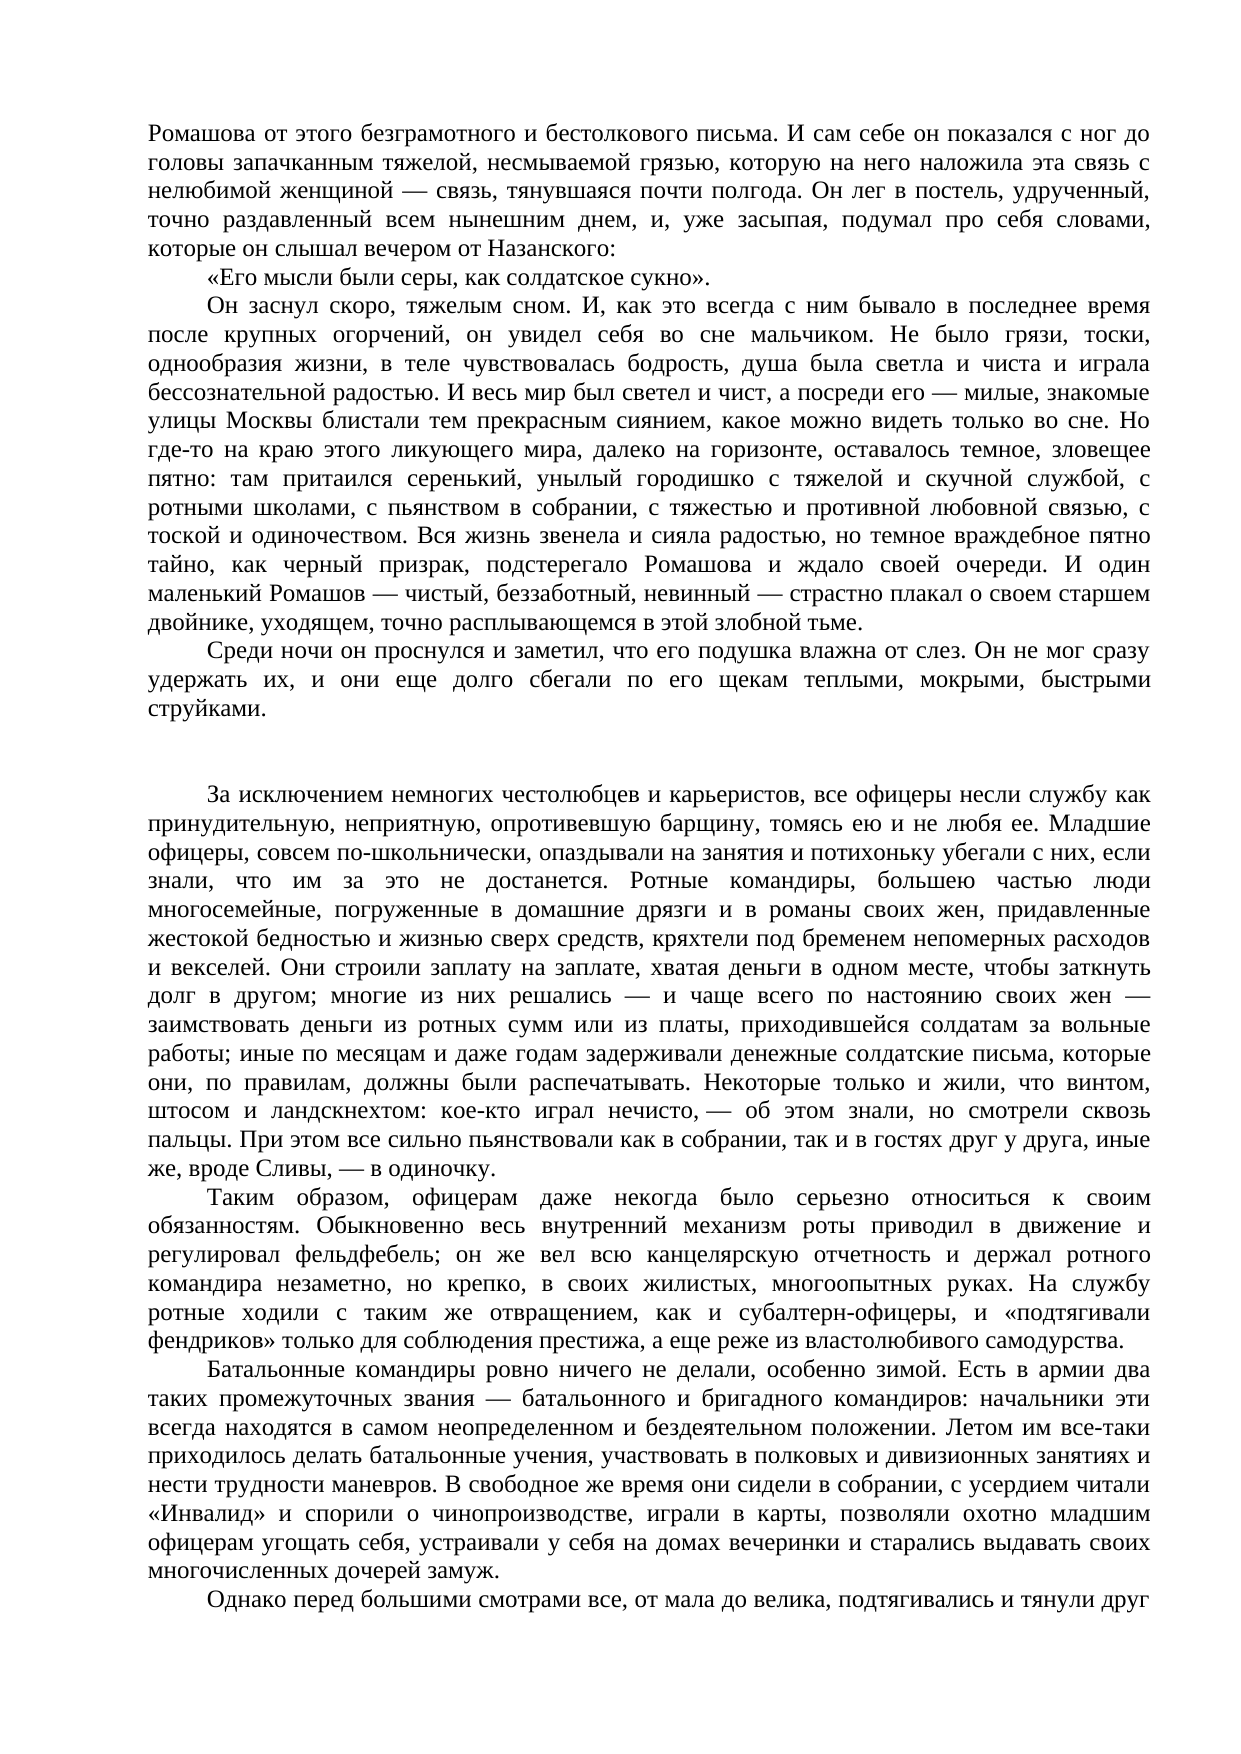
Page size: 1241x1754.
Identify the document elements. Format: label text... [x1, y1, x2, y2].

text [148, 1584, 1152, 1613]
text Батальонные командиры ровно ничего не делали, особенно зимой. Есть в армии два таких промежуточных звания — батальонного и бригадного командиров: начальники эти всегда находятся в самом неопределенном и бездеятельном положении. Летом им все-таки приходилось делать батальонные учения, участвовать в полковых и дивизионных занятиях и нести трудности маневров. В свободное же время они сидели в собрании, с усердием читали «Инвалид» и спорили о чинопроизводстве, играли в карты, позволяли охотно младшим офицерам угощать себя, устраивали у себя на домах вечеринки и старались выдавать своих многочисленных дочерей замуж. [148, 1354, 1152, 1584]
text Среди ночи он проснулся и заметил, что его подушка влажна от слез. Он не мог сразу удержать их, и они еще долго сбегали по его щекам теплыми, мокрыми, быстрыми струйками. [148, 636, 1152, 722]
text Таким образом, офицерам даже некогда было серьезно относиться к своим обязанностям. Обыкновенно весь внутренний механизм роты приводил в движение и регулировал фельдфебель; он же вел всю канцелярскую отчетность и держал ротного командира незаметно, но крепко, в своих жилистых, многоопытных руках. На службу ротные ходили с таким же отвращением, как и субалтерн-офицеры, и «подтягивали фендриков» только для соблюдения престижа, а еще реже из властолюбивого самодурства. [148, 1182, 1152, 1354]
text Он заснул скоро, тяжелым сном. И, как это всегда с ним бывало в последнее время после крупных огорчений, он увидел себя во сне мальчиком. Не было грязи, тоски, однообразия жизни, в теле чувствовалась бодрость, душа была светла и чиста и играла бессознательной радостью. И весь мир был светел и чист, а посреди его — милые, знакомые улицы Москвы блистали тем прекрасным сиянием, какое можно видеть только во сне. Но где-то на краю этого ликующего мира, далеко на горизонте, оставалось темное, зловещее пятно: там притаился серенький, унылый городишко с тяжелой и скучной службой, с ротными школами, с пьянством в собрании, с тяжестью и противной любовной связью, с тоской и одиночеством. Вся жизнь звенела и сияла радостью, но темное враждебное пятно тайно, как черный призрак, подстерегало Ромашова и ждало своей очереди. И один маленький Ромашов — чистый, беззаботный, невинный — страстно плакал о своем старшем двойнике, уходящем, точно расплывающемся в этой злобной тьме. [148, 291, 1152, 636]
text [148, 118, 1152, 262]
text «Его мысли были серы, как солдатское сукно». [148, 262, 1152, 291]
text За исключением немногих честолюбцев и карьеристов, все офицеры несли службу как принудительную, неприятную, опротивевшую барщину, томясь ею и не любя ее. Младшие офицеры, совсем по-школьнически, опаздывали на занятия и потихоньку убегали с них, если знали, что им за это не достанется. Ротные командиры, большею частью люди многосемейные, погруженные в домашние дрязги и в романы своих жен, придавленные жестокой бедностью и жизнью сверх средств, кряхтели под бременем непомерных расходов и векселей. Они строили заплату на заплате, хватая деньги в одном месте, чтобы заткнуть долг в другом; многие из них решались — и чаще всего по настоянию своих жен — заимствовать деньги из ротных сумм или из платы, приходившейся солдатам за вольные работы; иные по месяцам и даже годам задерживали денежные солдатские письма, которые они, по правилам, должны были распечатывать. Некоторые только и жили, что винтом, штосом и ландскнехтом: кое-кто играл нечисто, — об этом знали, но смотрели сквозь пальцы. При этом все сильно пьянствовали как в собрании, так и в гостях друг у друга, иные же, вроде Сливы, — в одиночку. [148, 779, 1152, 1182]
